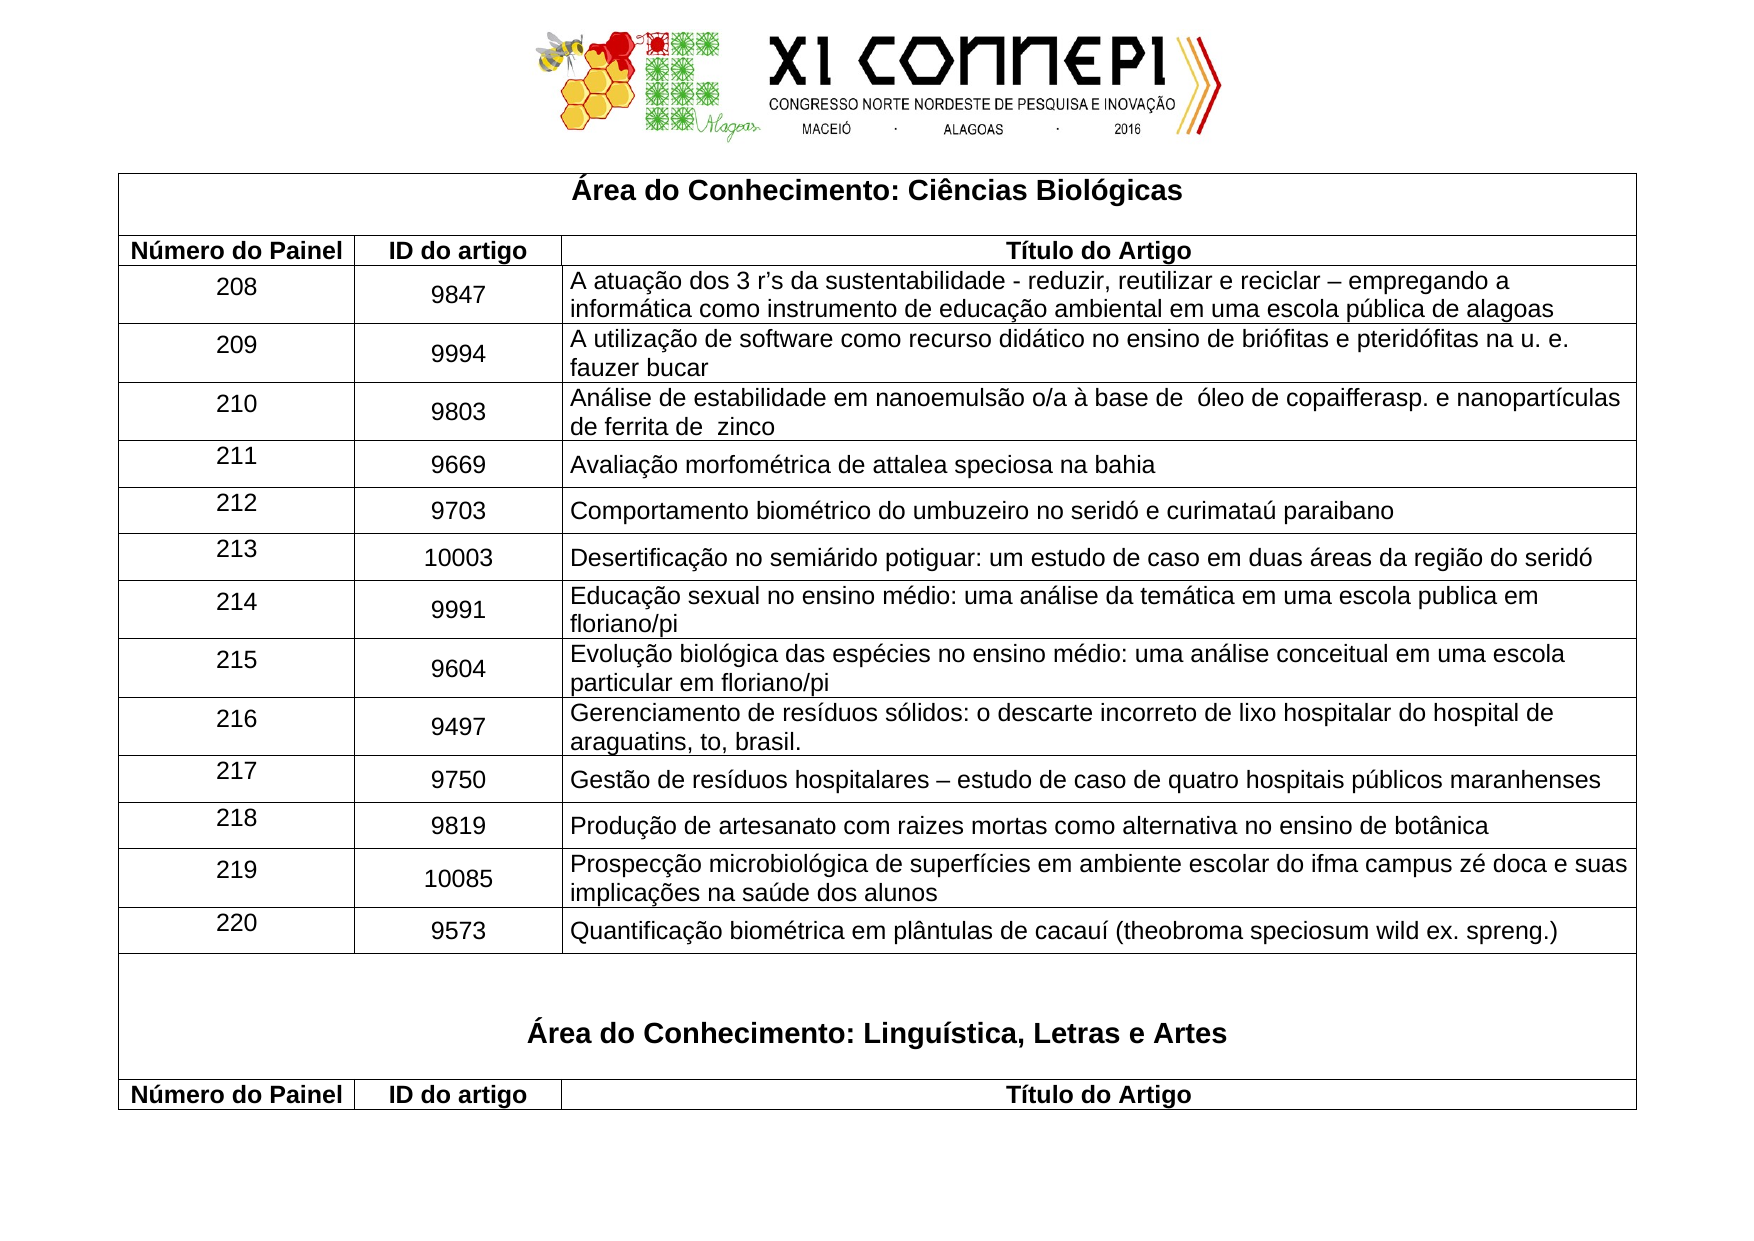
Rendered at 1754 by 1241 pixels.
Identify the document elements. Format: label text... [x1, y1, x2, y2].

table_header A atuação dos 3 r’s da sustentabilidade - reduzir, reutilizar e reciclar – empregando a informática como instrumento de educação ambiental em uma escola pública de alagoas [563, 266, 1636, 323]
table_cell 9669 [355, 441, 562, 487]
table_cell Número do Painel [119, 236, 354, 265]
table_cell 220 [119, 908, 354, 953]
table_cell A utilização de software como recurso didático no ensino de briófitas e pteridófitas na u. e. fauzer bucar [563, 324, 1636, 382]
table_cell 214 [119, 581, 354, 638]
table_cell Produção de artesanato com raizes mortas como alternativa no ensino de botânica [563, 803, 1636, 848]
table_cell Prospecção microbiológica de superfícies em ambiente escolar do ifma campus zé doca e suas implicações na saúde dos alunos [563, 849, 1636, 907]
table_cell Evolução biológica das espécies no ensino médio: uma análise conceitual em uma escola particular em floriano/pi [563, 639, 1636, 697]
table_cell 9573 [355, 908, 562, 953]
table_header 208 [119, 266, 354, 323]
table_cell 211 [119, 441, 354, 487]
table_cell 210 [119, 383, 354, 440]
table_cell 9819 [355, 803, 562, 848]
table_cell 209 [119, 324, 354, 382]
table_cell Gestão de resíduos hospitalares – estudo de caso de quatro hospitais públicos maranhenses [563, 756, 1636, 802]
picture [528, 29, 1226, 145]
table_cell 9604 [355, 639, 562, 697]
table_cell 9703 [355, 488, 562, 533]
table_header Área do Conhecimento: Ciências Biológicas [119, 174, 1636, 235]
table_cell Avaliação morfométrica de attalea speciosa na bahia [563, 441, 1636, 487]
table_header 9847 [355, 266, 562, 323]
table_cell 216 [119, 698, 354, 755]
table_cell Quantificação biométrica em plântulas de cacauí (theobroma speciosum wild ex. spreng.) [563, 908, 1636, 953]
table_cell Educação sexual no ensino médio: uma análise da temática em uma escola publica em floriano/pi [563, 581, 1636, 638]
table_cell 9803 [355, 383, 562, 440]
table_cell 219 [119, 849, 354, 907]
table_cell 9991 [355, 581, 562, 638]
table_cell Gerenciamento de resíduos sólidos: o descarte incorreto de lixo hospitalar do hospital de araguatins, to, brasil. [563, 698, 1636, 755]
table_cell ID do artigo [355, 236, 561, 265]
table_cell ID do artigo [355, 1080, 561, 1109]
table_cell 213 [119, 534, 354, 580]
table_cell Título do Artigo [562, 236, 1636, 265]
table_cell 10085 [355, 849, 562, 907]
table_cell Número do Painel [119, 1080, 354, 1109]
table_cell Desertificação no semiárido potiguar: um estudo de caso em duas áreas da região do seridó [563, 534, 1636, 580]
table_cell 9750 [355, 756, 562, 802]
table_cell 9994 [355, 324, 562, 382]
table_cell Comportamento biométrico do umbuzeiro no seridó e curimataú paraibano [563, 488, 1636, 533]
table_cell 9497 [355, 698, 562, 755]
table_cell 10003 [355, 534, 562, 580]
table_cell 218 [119, 803, 354, 848]
table_header Área do Conhecimento: Linguística, Letras e Artes [119, 954, 1636, 1079]
table_cell Título do Artigo [562, 1080, 1636, 1109]
table_cell Análise de estabilidade em nanoemulsão o/a à base de óleo de copaifferasp. e nanopartículas de ferrita de zinco [563, 383, 1636, 440]
table_cell 212 [119, 488, 354, 533]
table_cell 217 [119, 756, 354, 802]
table_cell 215 [119, 639, 354, 697]
